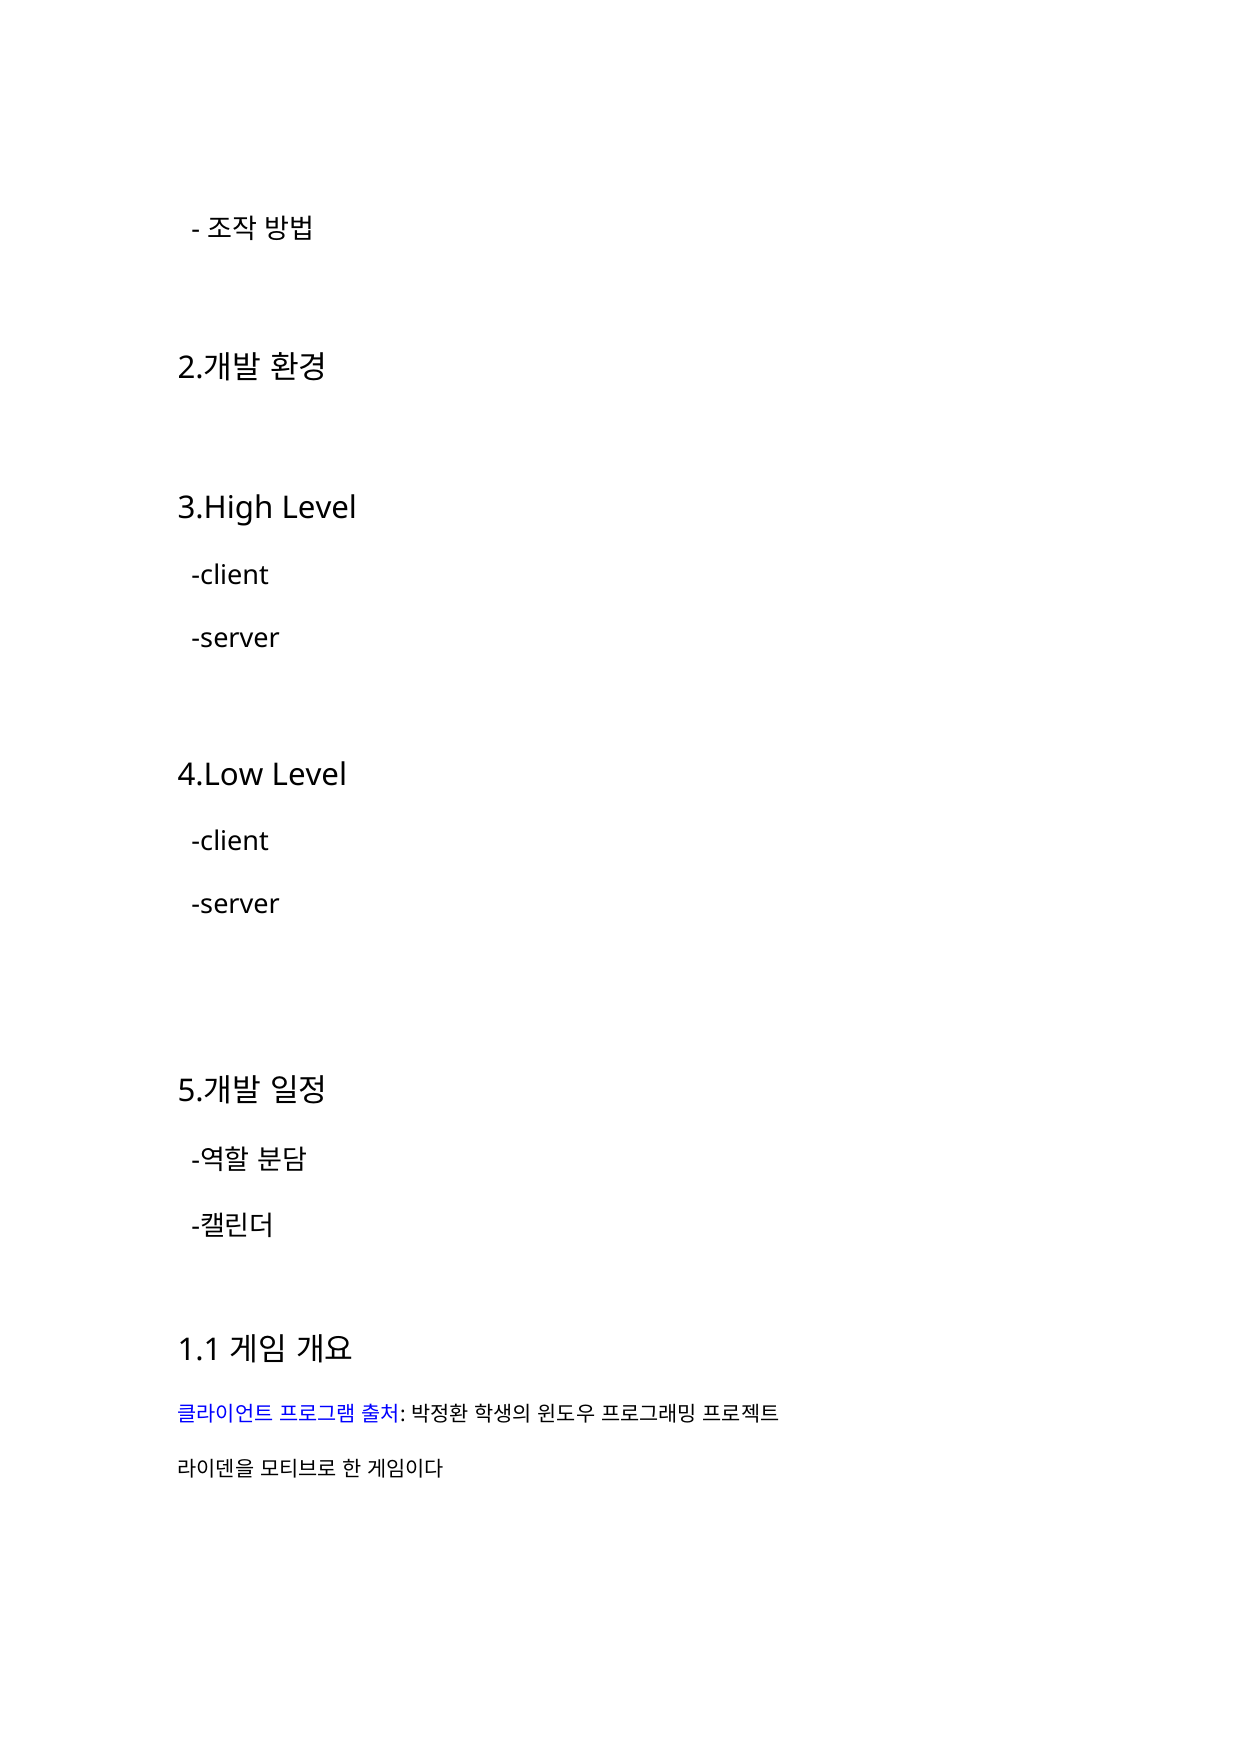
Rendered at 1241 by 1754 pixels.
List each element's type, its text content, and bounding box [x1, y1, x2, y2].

text 1.1 게임 개요 [177, 1324, 1063, 1369]
text -캘린더 [177, 1204, 1063, 1244]
text -client [177, 555, 1063, 592]
text 5.개발 일정 [177, 1065, 1063, 1111]
text 클라이언트 프로그램 출처: 박정환 학생의 윈도우 프로그래밍 프로젝트 [177, 1397, 1063, 1427]
text -client [177, 821, 1063, 858]
text 3.High Level [177, 485, 1063, 528]
text - 조작 방법 [177, 207, 1063, 246]
text 2.개발 환경 [177, 343, 1063, 388]
text -역할 분담 [177, 1138, 1063, 1178]
text -server [177, 618, 1063, 655]
text 라이덴을 모티브로 한 게임이다 [177, 1452, 1063, 1483]
text -server [177, 884, 1063, 921]
text 4.Low Level [177, 751, 1063, 794]
